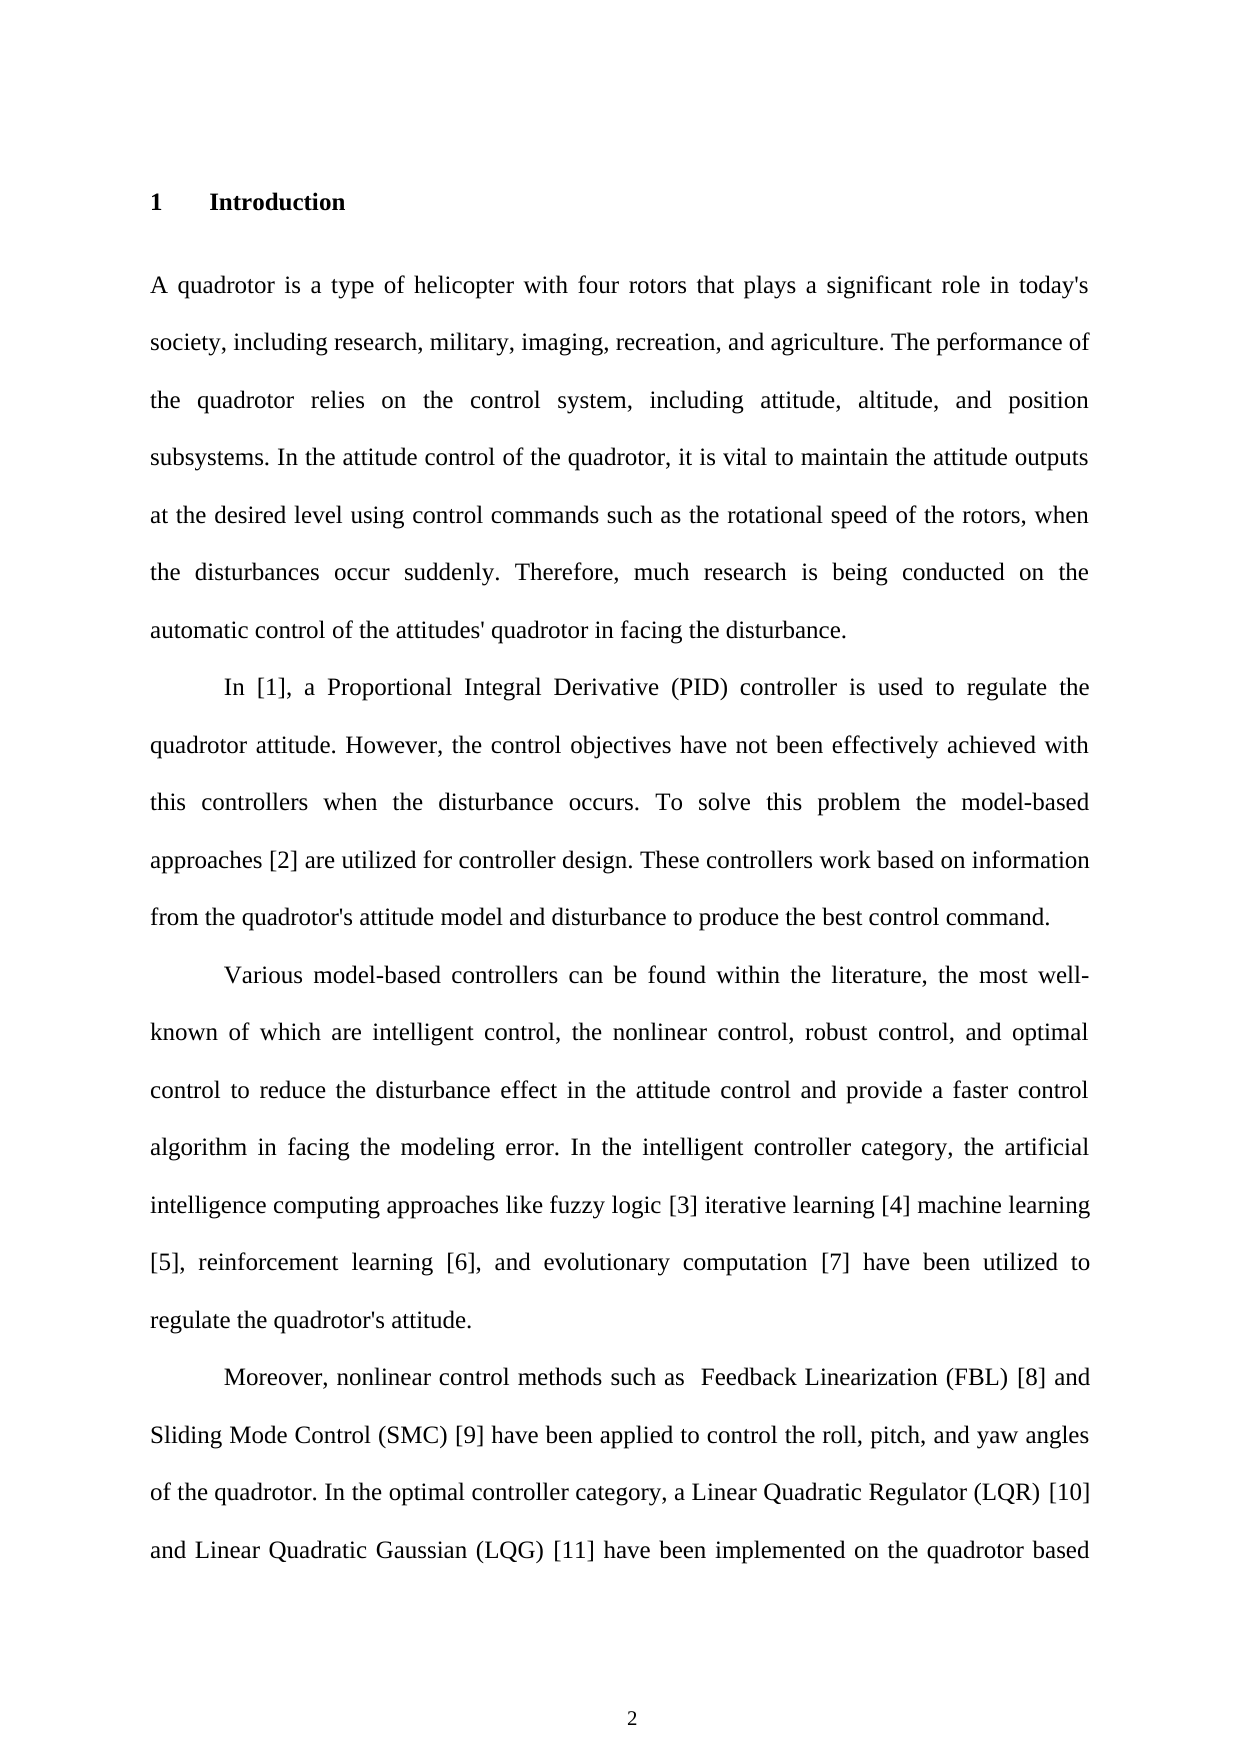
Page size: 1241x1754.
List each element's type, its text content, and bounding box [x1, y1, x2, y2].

subtitle Introduction [150, 187, 1090, 216]
text Various model-based controllers can be found within the literature, the most well-known of which are intelligent control, the nonlinear control, robust control, and optimal control to reduce the disturbance effect in the attitude control and provide a faster control algorithm in facing the modeling error. In the intelligent controller category, the artificial intelligence computing approaches like fuzzy logic iterative learning machine learning , reinforcement learning , and evolutionary computation have been utilized to regulate the quadrotor's attitude. [150, 960, 1090, 1334]
text A quadrotor is a type of helicopter with four rotors that plays a significant role in today's society, including research, military, imaging, recreation, and agriculture. The performance of the quadrotor relies on the control system, including attitude, altitude, and position subsystems. In the attitude control of the quadrotor, it is vital to maintain the attitude outputs at the desired level using control commands such as the rotational speed of the rotors, when the disturbances occur suddenly. Therefore, much research is being conducted on the automatic control of the attitudes' quadrotor in facing the disturbance. [150, 270, 1090, 644]
text In , a Proportional Integral Derivative (PID) controller is used to regulate the quadrotor attitude. However, the control objectives have not been effectively achieved with this controllers when the disturbance occurs. To solve this problem the model-based approaches are utilized for controller design. These controllers work based on information from the quadrotor's attitude model and disturbance to produce the best control command. [150, 672, 1090, 931]
